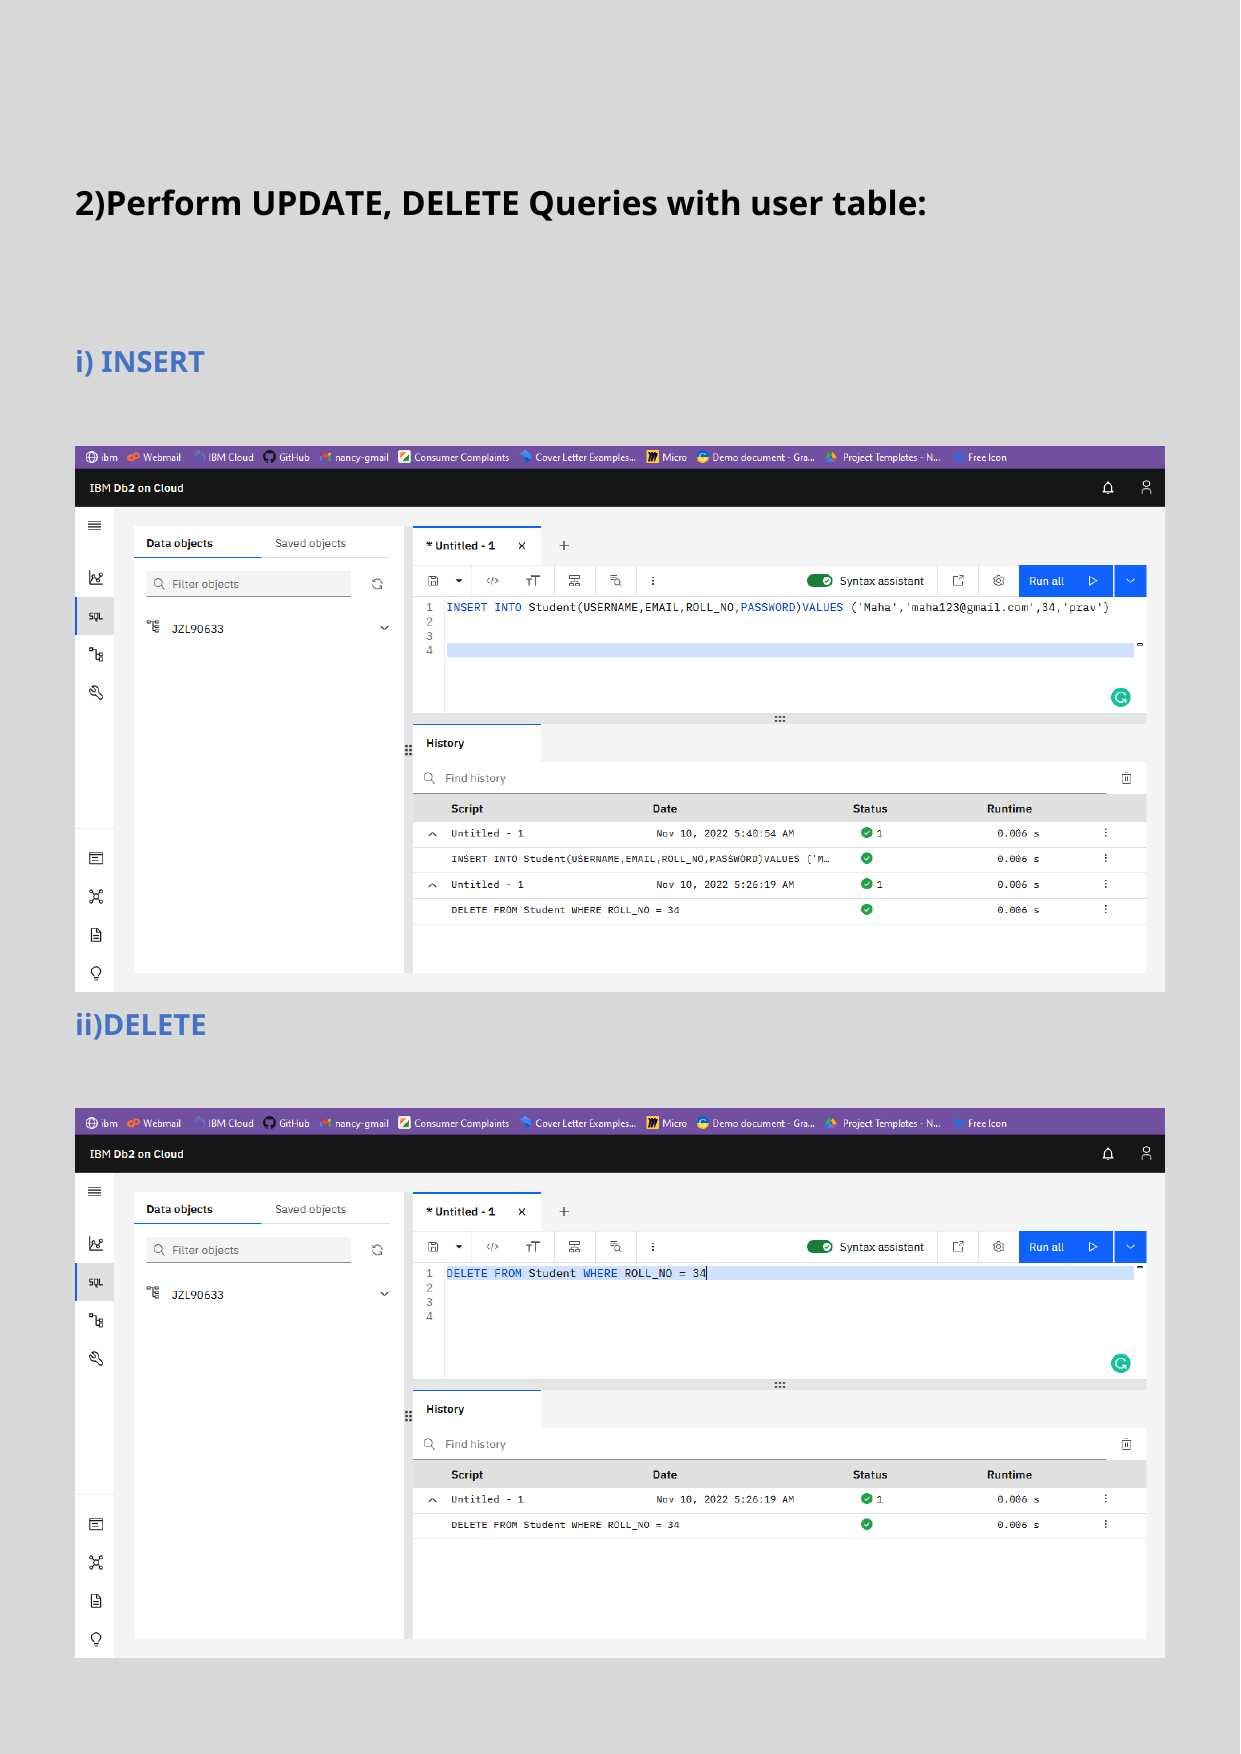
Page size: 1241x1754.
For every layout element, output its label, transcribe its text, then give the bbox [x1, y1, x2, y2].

text ii)DELETE [75, 1004, 1165, 1044]
picture [75, 1108, 1166, 1658]
text i) INSERT [75, 342, 1165, 381]
picture [75, 446, 1166, 992]
text 2)Perform UPDATE, DELETE Queries with user table: [75, 179, 1165, 225]
